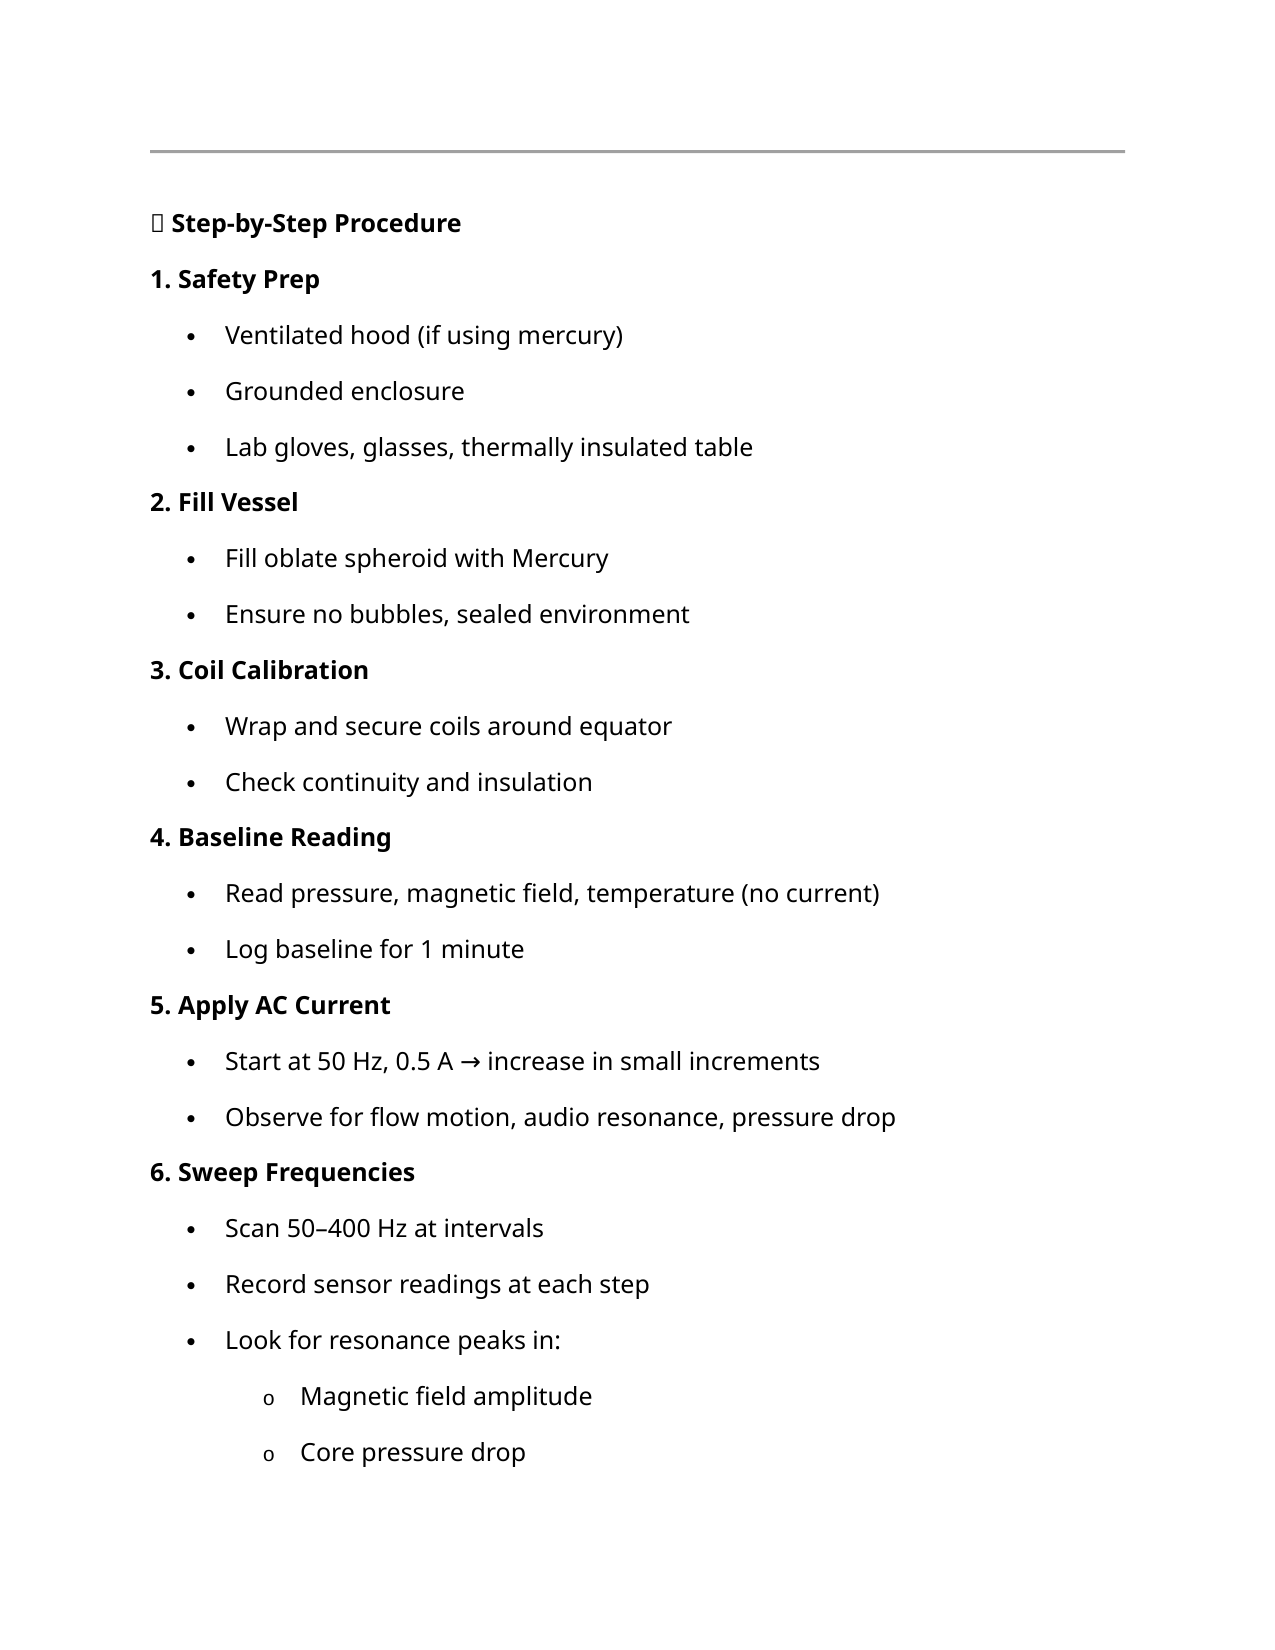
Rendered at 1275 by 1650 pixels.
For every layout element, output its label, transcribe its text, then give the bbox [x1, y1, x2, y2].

list Scan 50–400 Hz at intervals [187, 1211, 1125, 1245]
list Lab gloves, glasses, thermally insulated table [187, 429, 1125, 463]
text 4. Baseline Reading [150, 820, 1125, 854]
text 2. Fill Vessel [150, 485, 1125, 519]
list Ensure no bubbles, sealed environment [187, 597, 1125, 631]
text 🔬 Step-by-Step Procedure [150, 206, 1125, 240]
list Magnetic field amplitude [262, 1378, 1125, 1412]
text 5. Apply AC Current [150, 987, 1125, 1022]
list Observe for flow motion, audio resonance, pressure drop [187, 1099, 1125, 1133]
list Check continuity and insulation [187, 764, 1125, 798]
list Start at 50 Hz, 0.5 A → increase in small increments [187, 1043, 1125, 1077]
list Fill oblate spheroid with Mercury [187, 541, 1125, 575]
list Record sensor readings at each step [187, 1267, 1125, 1301]
text 3. Coil Calibration [150, 652, 1125, 687]
text 1. Safety Prep [150, 262, 1125, 296]
text 6. Sweep Frequencies [150, 1155, 1125, 1189]
list Core pressure drop [262, 1434, 1125, 1468]
list Read pressure, magnetic field, temperature (no current) [187, 876, 1125, 910]
list Look for resonance peaks in: [187, 1322, 1125, 1357]
list Ventilated hood (if using mercury) [187, 317, 1125, 352]
list Grounded enclosure [187, 373, 1125, 407]
list Log baseline for 1 minute [187, 932, 1125, 966]
list Wrap and secure coils around equator [187, 708, 1125, 742]
